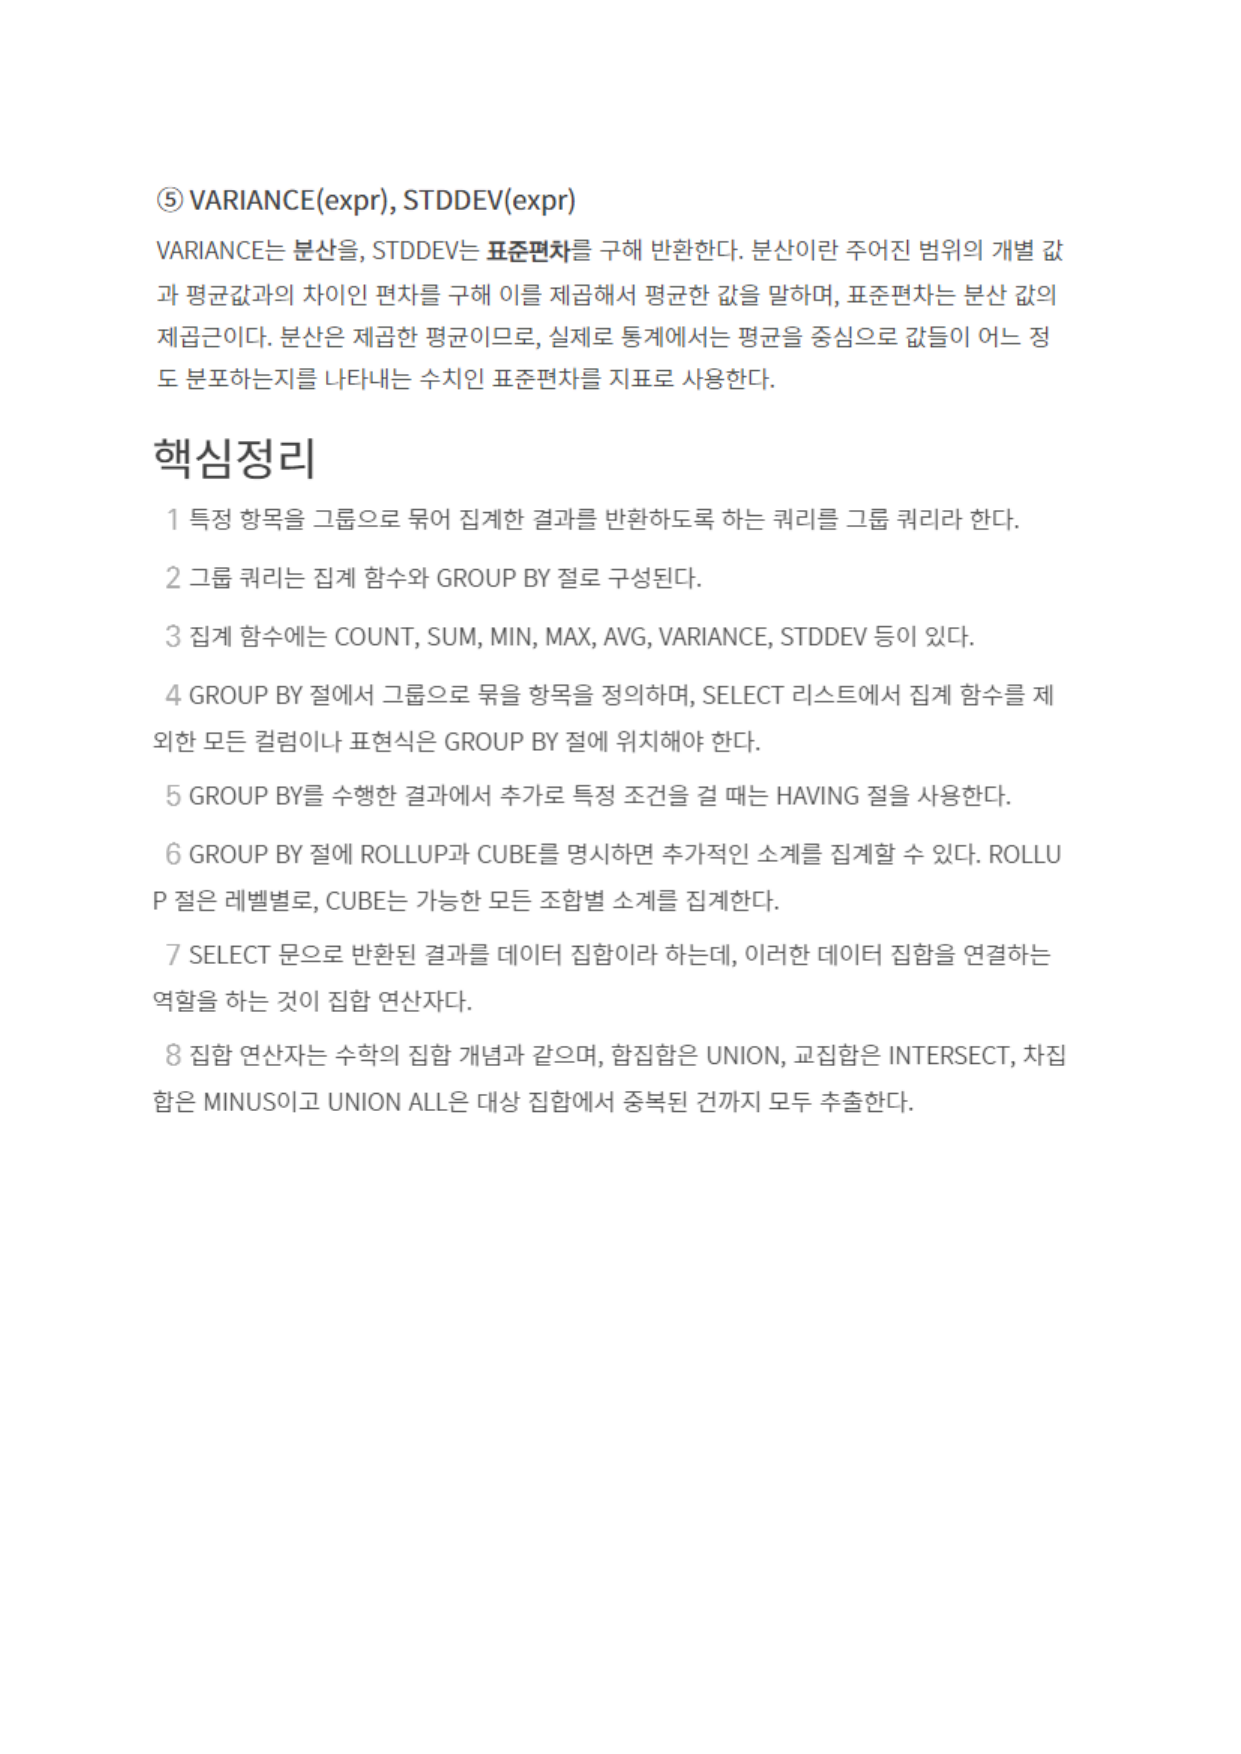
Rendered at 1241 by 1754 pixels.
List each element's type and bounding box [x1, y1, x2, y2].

picture [150, 177, 1091, 403]
picture [150, 431, 1091, 1141]
